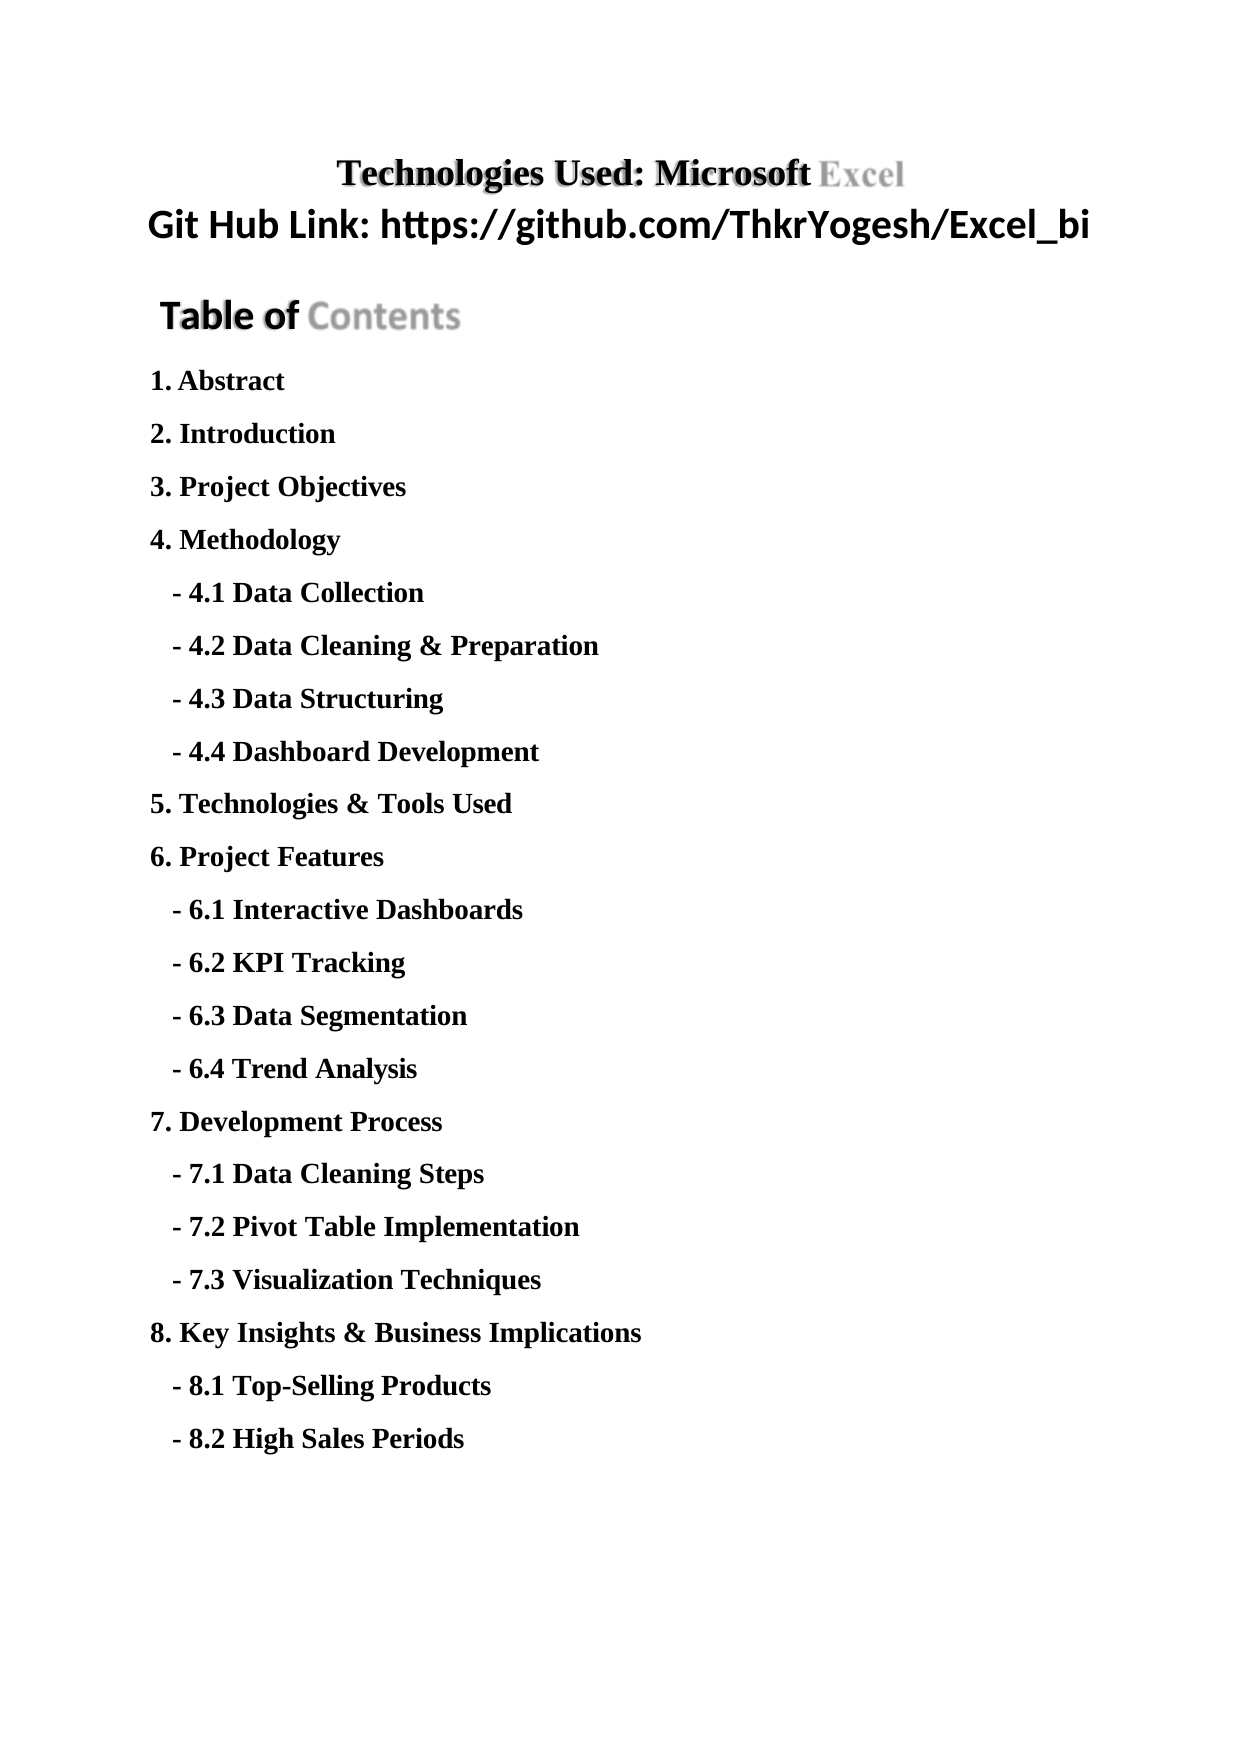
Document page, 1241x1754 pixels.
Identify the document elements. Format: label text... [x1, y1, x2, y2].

list Introduction [150, 416, 1093, 450]
list 6.4 Trend Analysis [172, 1051, 1093, 1084]
picture [158, 297, 462, 319]
list 7.3 Visualization Techniques [172, 1262, 1093, 1296]
list Abstract [150, 319, 1093, 397]
list 6.1 Interactive Dashboards [172, 892, 1093, 926]
list Technologies & Tools Used [150, 787, 1093, 820]
text Git Hub Link: https://github.com/ThkrYogesh/Excel_bi [148, 198, 1093, 248]
list Development Process [150, 1104, 1093, 1137]
list 7.2 Pivot Table Implementation [172, 1209, 1093, 1243]
list 4.1 Data Collection [172, 575, 1093, 608]
list Project Objectives [150, 469, 1093, 503]
list 7.1 Data Cleaning Steps [172, 1157, 1093, 1190]
list 8.1 Top-Selling Products [172, 1368, 1093, 1402]
list Project Features [150, 839, 1093, 873]
list 4.3 Data Structuring [172, 681, 1093, 714]
list 4.2 Data Cleaning & Preparation [172, 628, 1093, 662]
list Key Insights & Business Implications [150, 1315, 1093, 1349]
list 6.3 Data Segmentation [172, 998, 1093, 1032]
picture [271, 312, 280, 319]
list 8.2 High Sales Periods [172, 1421, 1093, 1454]
picture [209, 313, 217, 319]
list 4.4 Dashboard Development [172, 734, 1093, 767]
list 6.2 KPI Tracking [172, 945, 1093, 979]
picture [240, 312, 248, 317]
picture [336, 158, 906, 196]
list Methodology [150, 522, 1093, 556]
